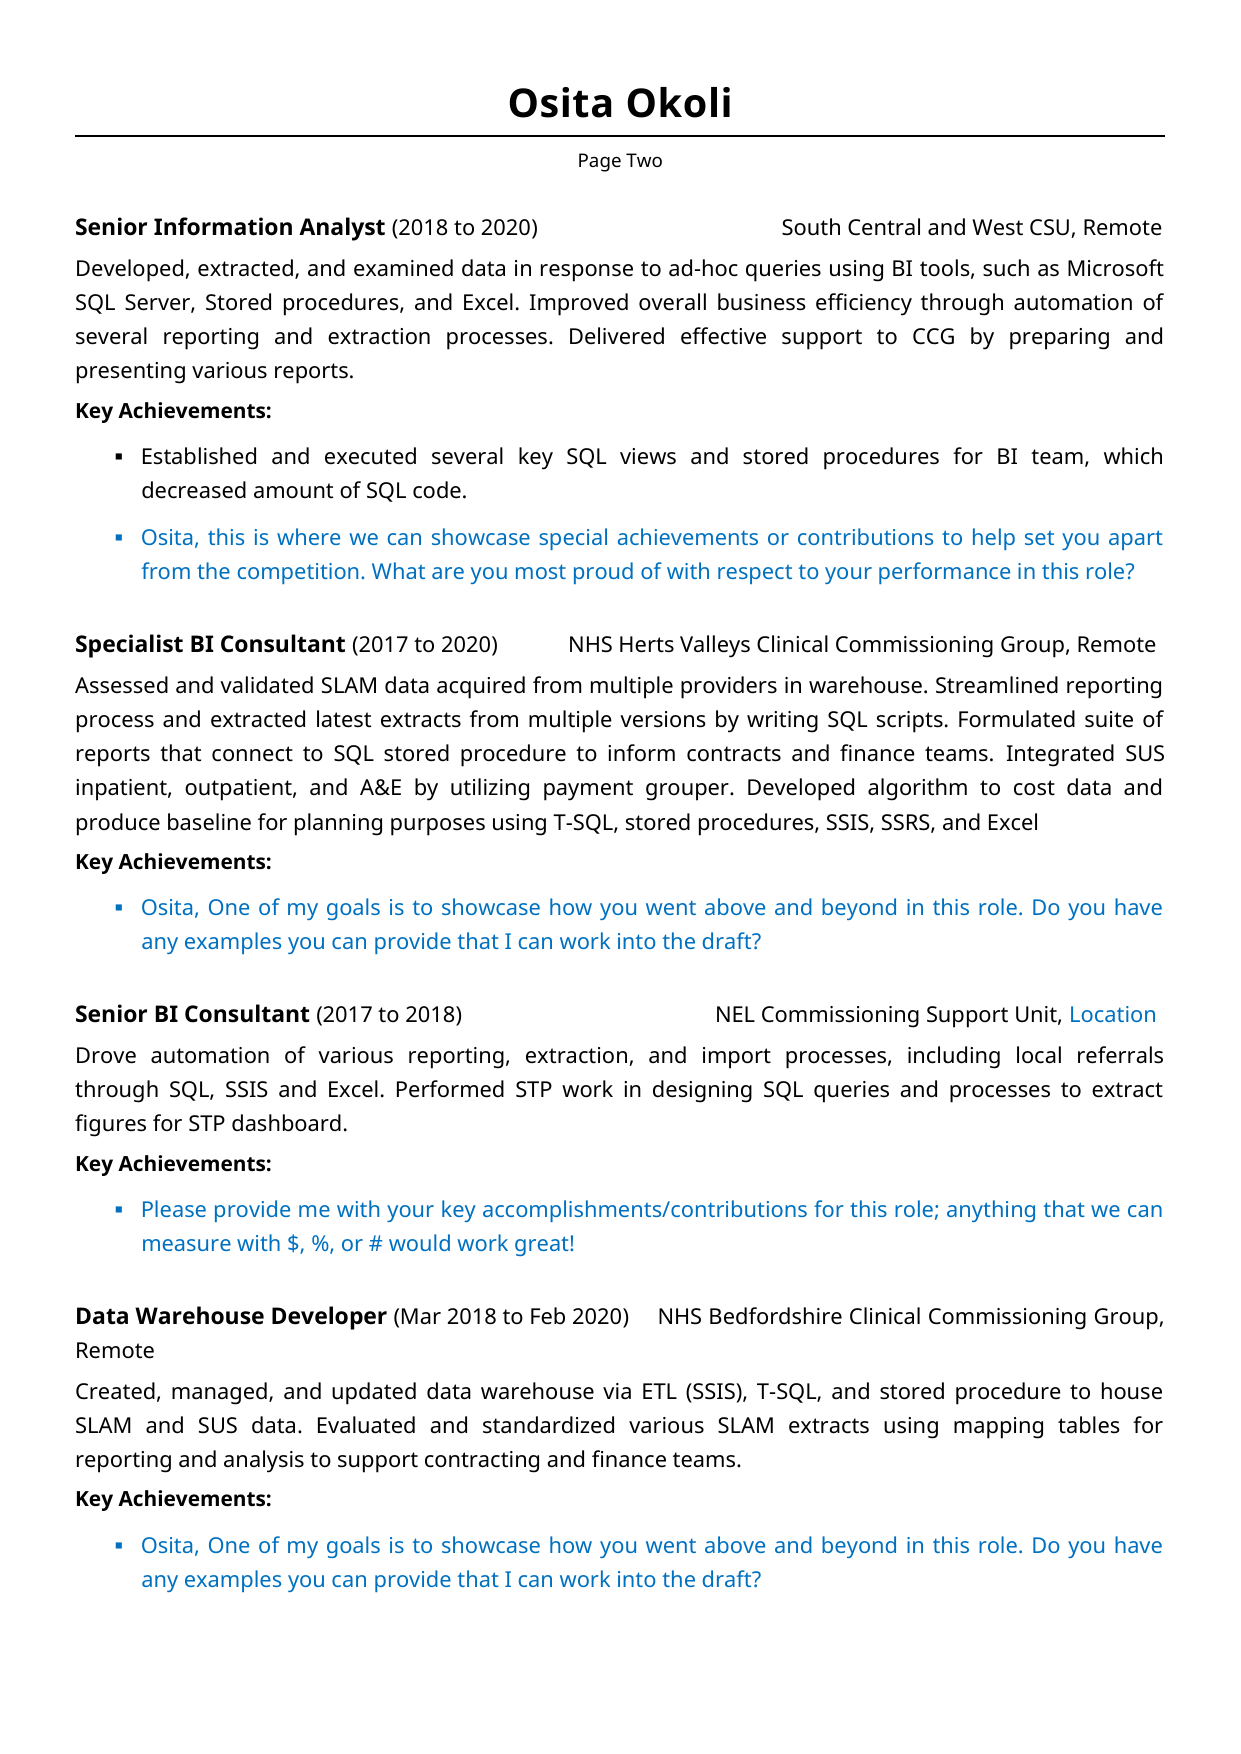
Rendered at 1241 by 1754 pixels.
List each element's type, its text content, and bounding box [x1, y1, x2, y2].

list Osita, this is where we can showcase special achievements or contributions to help set you apart from the competition. What are you most proud of with respect to your performance in this role? [114, 522, 1165, 586]
list Please provide me with your key accomplishments/contributions for this role; anything that we can measure with $, %, or # would work great! [114, 1194, 1165, 1258]
text Senior Information Analyst (2018 to 2020) South Central and West CSU, Remote [75, 211, 1165, 242]
list Osita, One of my goals is to showcase how you went above and beyond in this role. Do you have any examples you can provide that I can work into the draft? [114, 892, 1165, 956]
text Key Achievements: [75, 396, 1165, 424]
text Data Warehouse Developer (Mar 2018 to Feb 2020) NHS Bedfordshire Clinical Commissioning Group, Remote [75, 1300, 1165, 1365]
text Senior BI Consultant (2017 to 2018) NEL Commissioning Support Unit, Location [75, 998, 1165, 1029]
text Assessed and validated SLAM data acquired from multiple providers in warehouse. Streamlined reporting process and extracted latest extracts from multiple versions by writing SQL scripts. Formulated suite of reports that connect to SQL stored procedure to inform contracts and finance teams. Integrated SUS inpatient, outpatient, and A&E by utilizing payment grouper. Developed algorithm to cost data and produce baseline for planning purposes using T-SQL, stored procedures, SSIS, SSRS, and Excel [75, 670, 1165, 836]
list Osita, One of my goals is to showcase how you went above and beyond in this role. Do you have any examples you can provide that I can work into the draft? [114, 1529, 1165, 1593]
text Drove automation of various reporting, extraction, and import processes, including local referrals through SQL, SSIS and Excel. Performed STP work in designing SQL queries and processes to extract figures for STP dashboard. [75, 1040, 1165, 1138]
text Key Achievements: [75, 1484, 1165, 1513]
text Created, managed, and updated data warehouse via ETL (SSIS), T-SQL, and stored procedure to house SLAM and SUS data. Evaluated and standardized various SLAM extracts using mapping tables for reporting and analysis to support contracting and finance teams. [75, 1376, 1165, 1474]
text Developed, extracted, and examined data in response to ad-hoc queries using BI tools, such as Microsoft SQL Server, Stored procedures, and Excel. Improved overall business efficiency through automation of several reporting and extraction processes. Delivered effective support to CCG by preparing and presenting various reports. [75, 253, 1165, 385]
list Established and executed several key SQL views and stored procedures for BI team, which decreased amount of SQL code. [114, 441, 1165, 505]
text Specialist BI Consultant (2017 to 2020) NHS Herts Valleys Clinical Commissioning Group, Remote [75, 628, 1165, 659]
text Key Achievements: [75, 1149, 1165, 1177]
text Key Achievements: [75, 847, 1165, 875]
